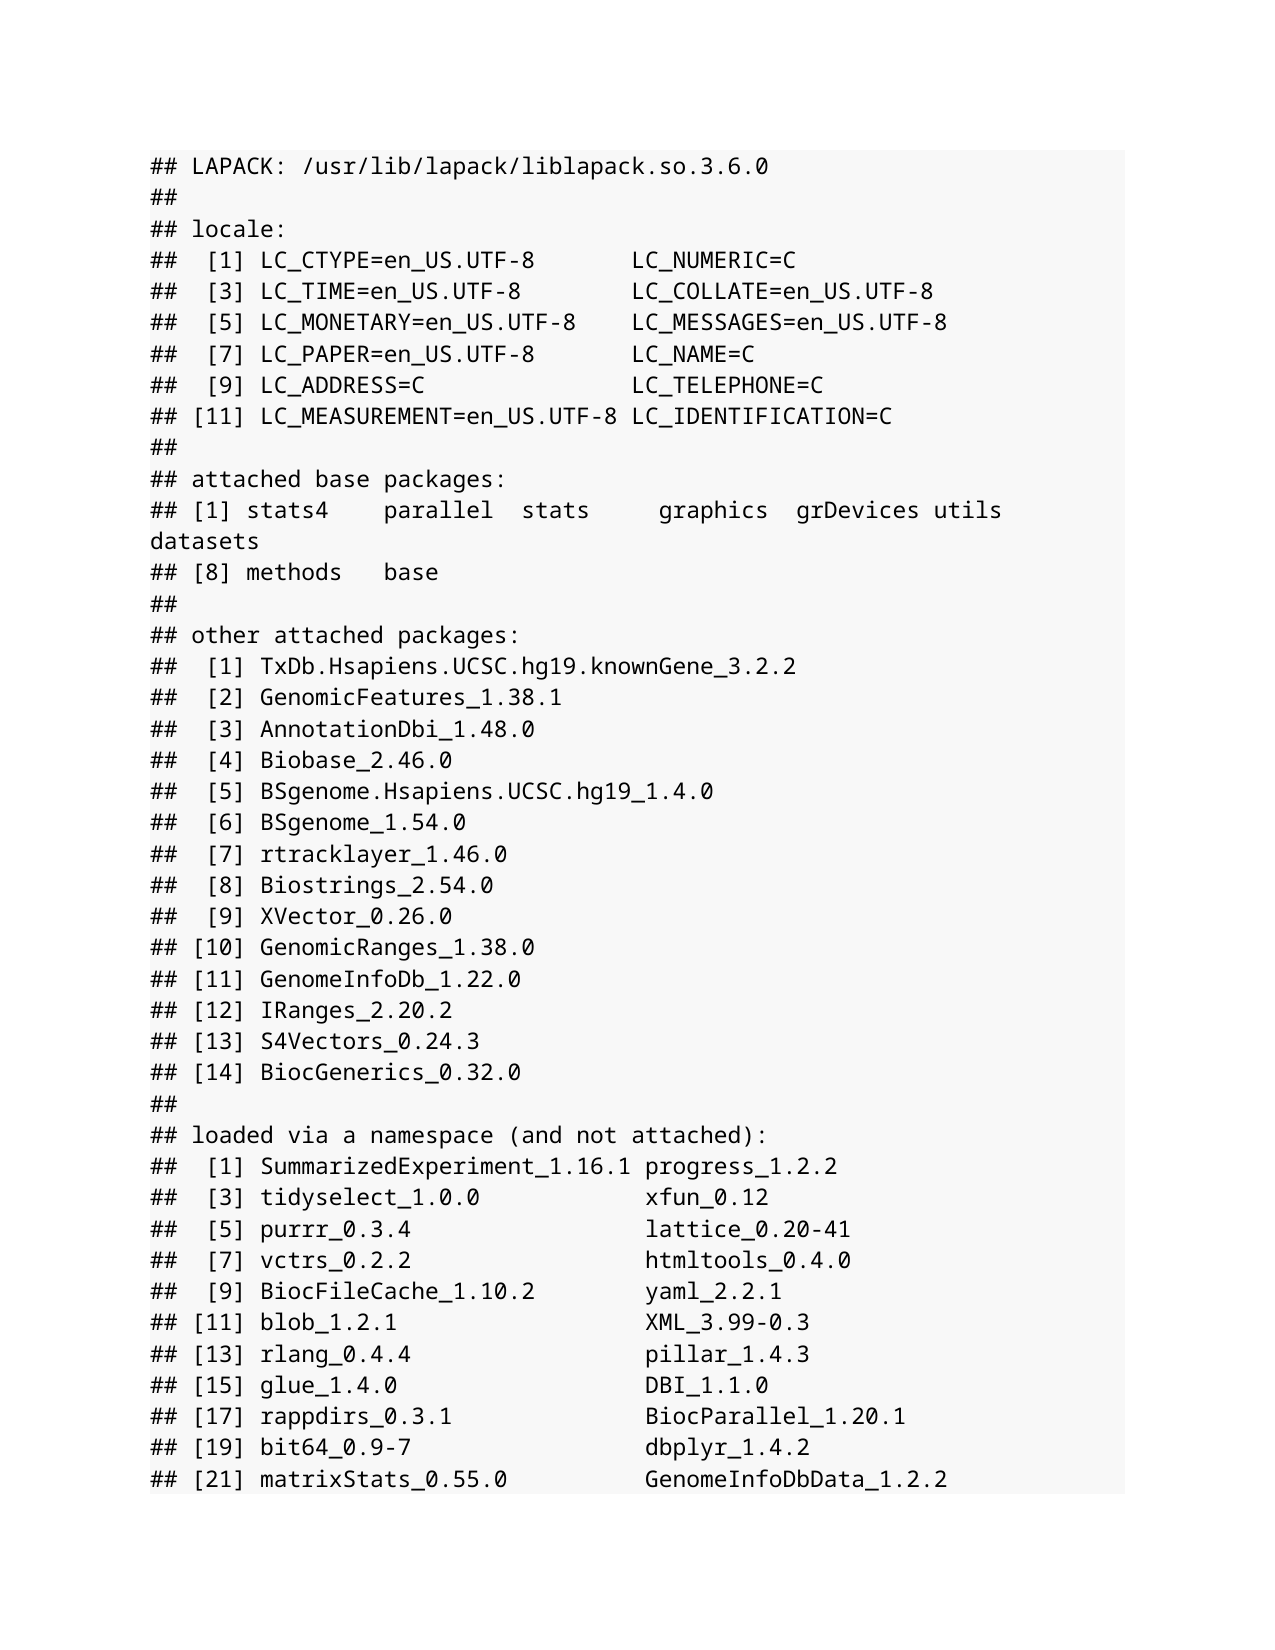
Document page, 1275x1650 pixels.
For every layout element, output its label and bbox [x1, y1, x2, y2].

text [150, 150, 1125, 1494]
